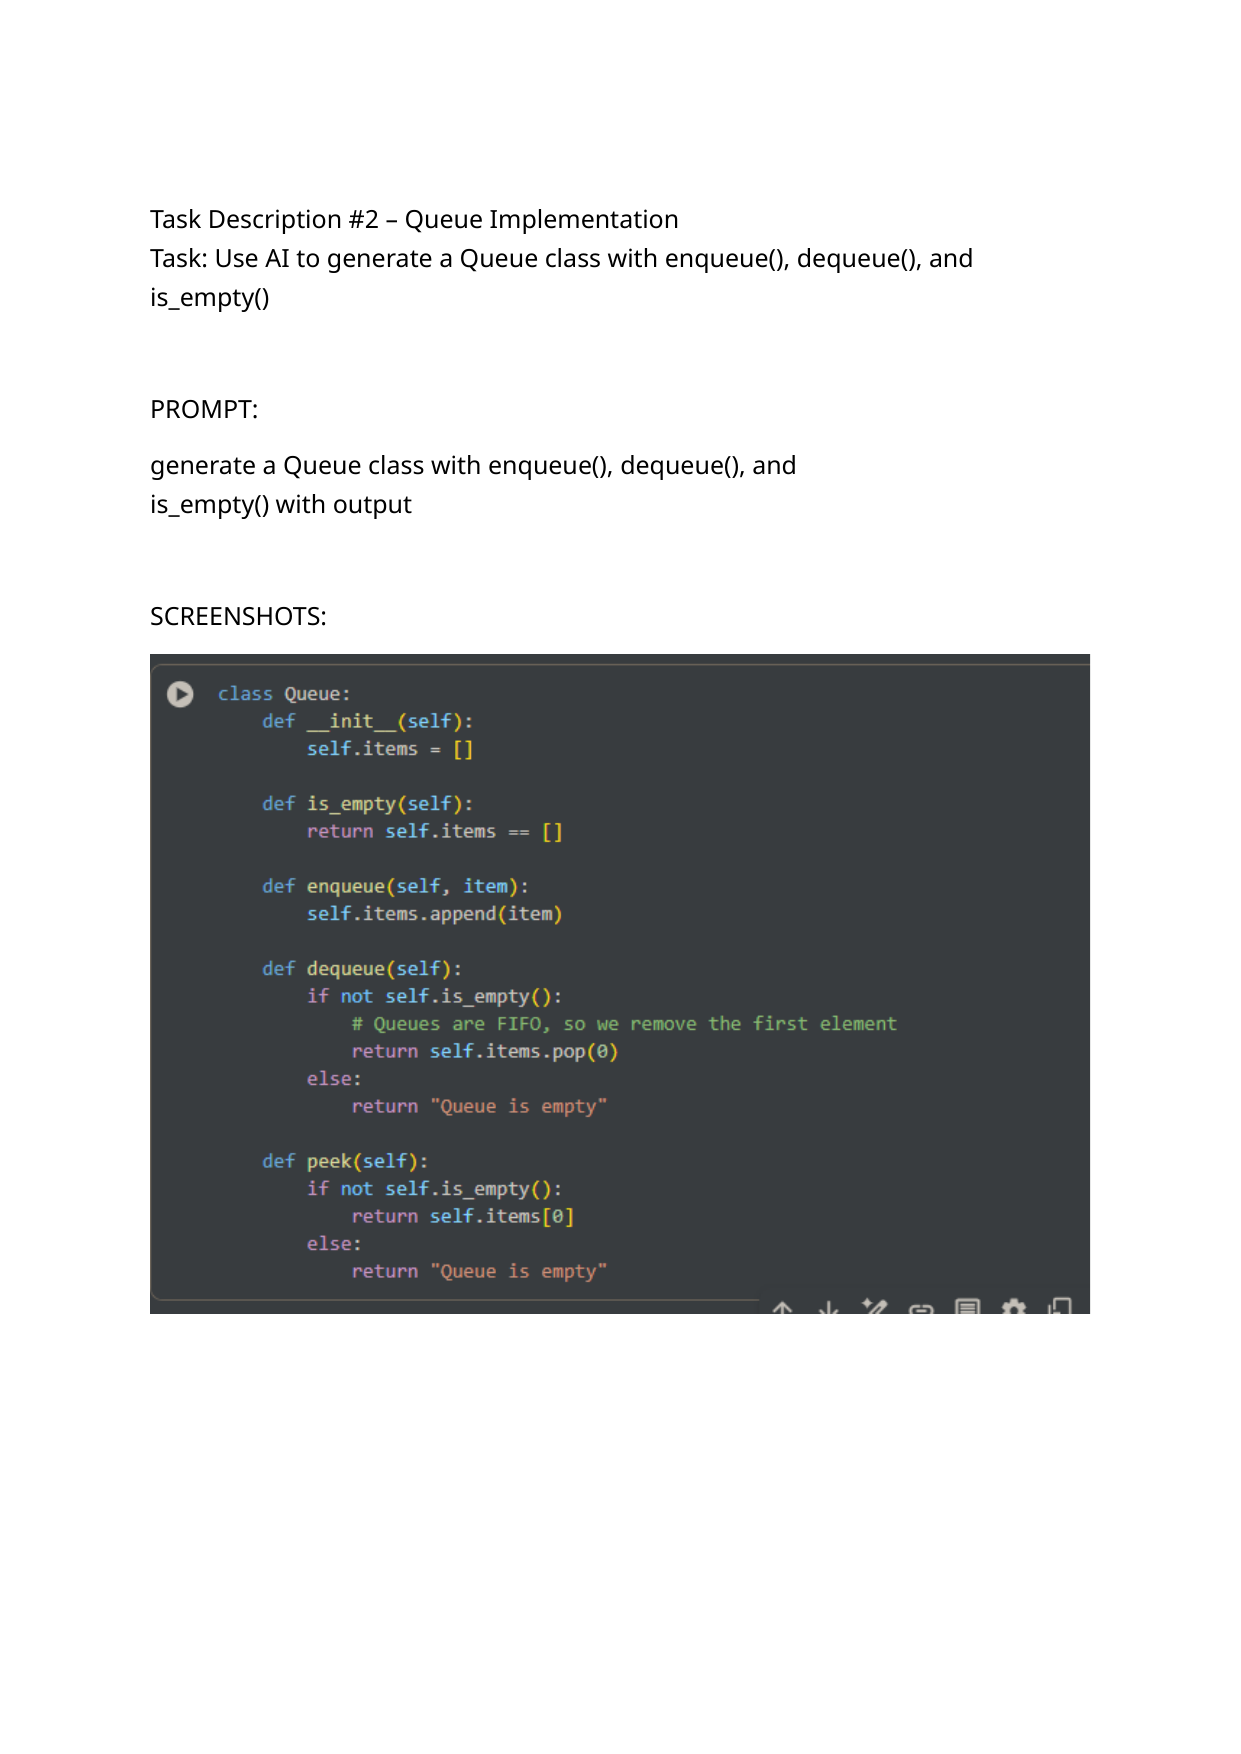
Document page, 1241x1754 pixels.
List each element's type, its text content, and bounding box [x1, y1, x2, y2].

text SCREENSHOTS: [150, 598, 1090, 632]
text Task Description #2 – Queue Implementation Task: Use AI to generate a Queue class with enqueue(), dequeue(), and is_empty() [150, 202, 1090, 314]
text generate a Queue class with enqueue(), dequeue(), and is_empty() with output [150, 447, 1090, 521]
text PROMPT: [150, 392, 1090, 426]
picture [150, 654, 1091, 1314]
